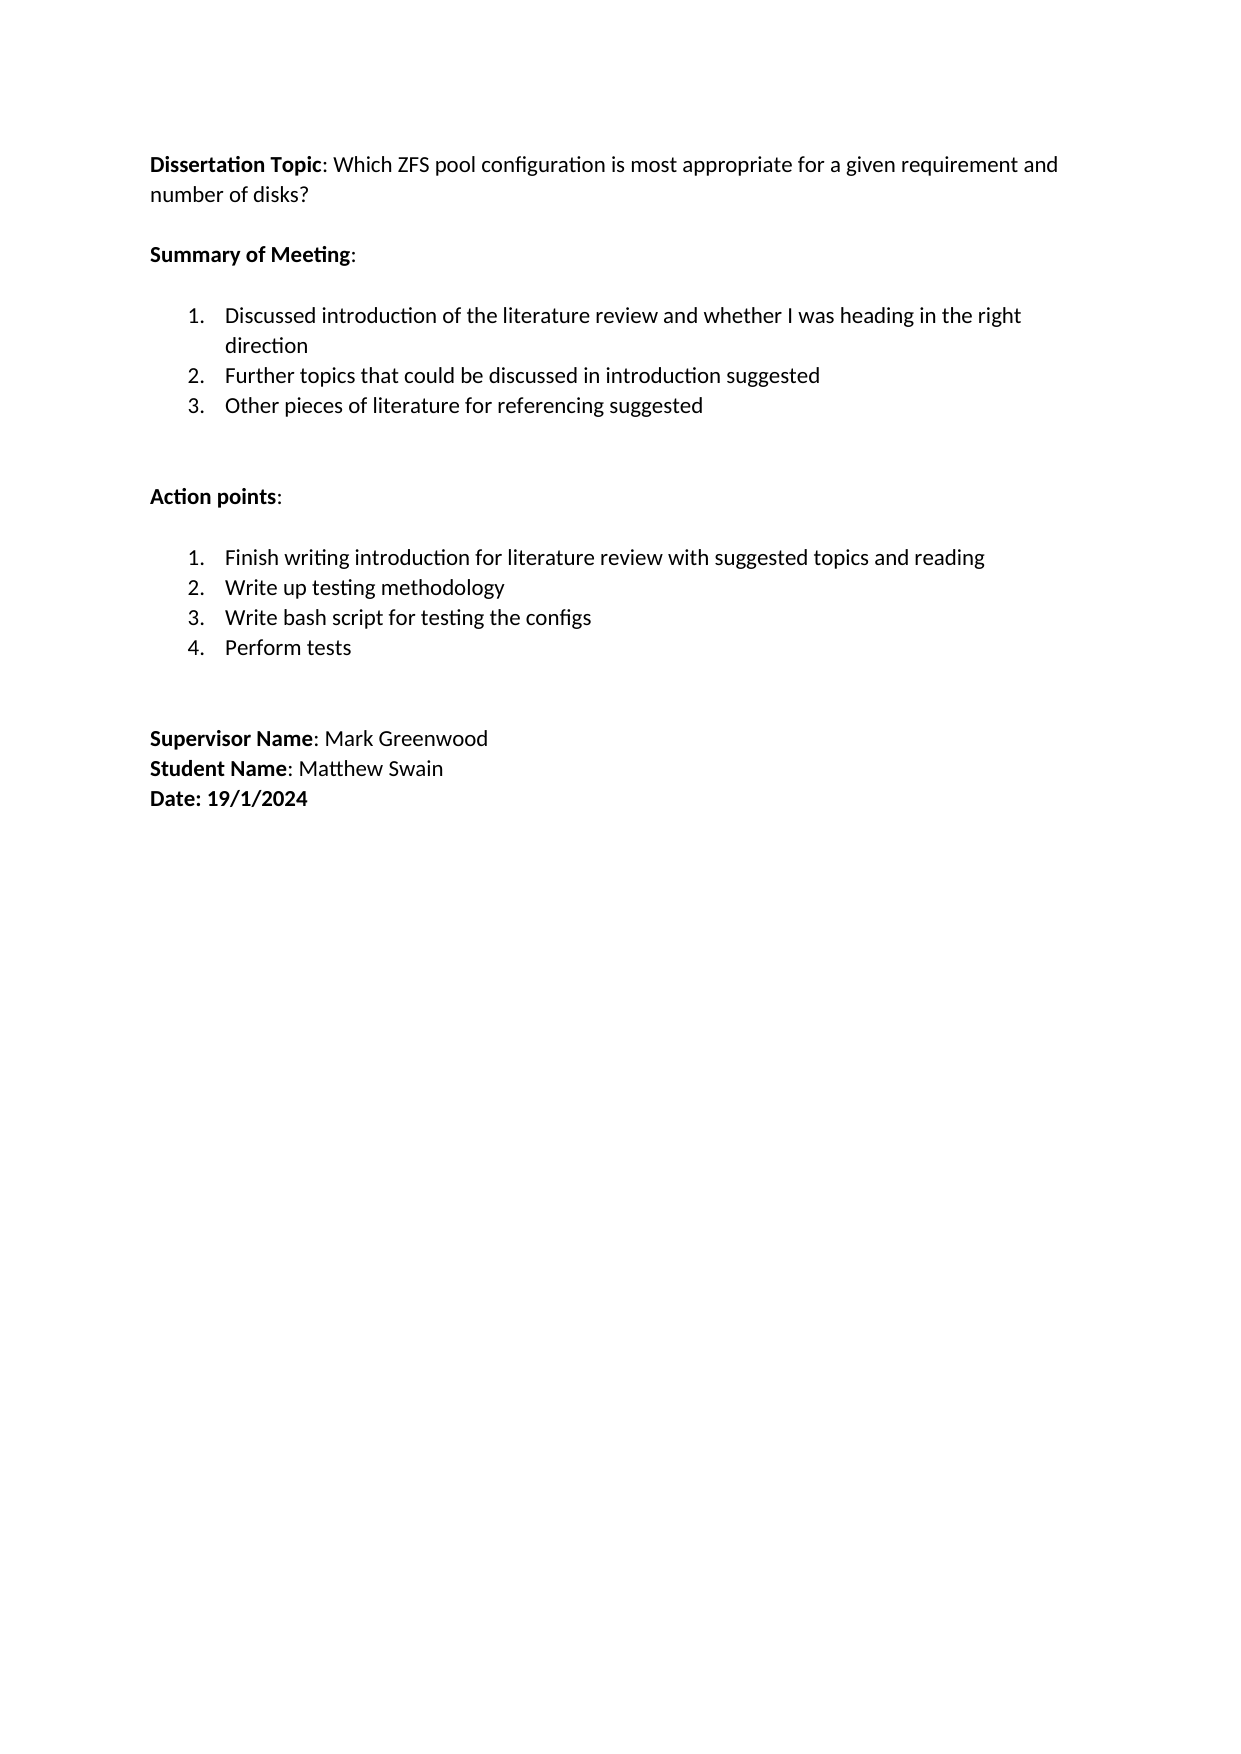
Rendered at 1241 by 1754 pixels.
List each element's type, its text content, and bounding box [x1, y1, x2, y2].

text Summary of Meeting: [150, 241, 1090, 269]
list Finish writing introduction for literature review with suggested topics and reading [187, 543, 1090, 571]
list Discussed introduction of the literature review and whether I was heading in the right direction [187, 301, 1090, 359]
text Student Name: Matthew Swain [150, 754, 1090, 782]
text Dissertation Topic: Which ZFS pool configuration is most appropriate for a given requirement and number of disks? [150, 150, 1090, 208]
list Write bash script for testing the configs [187, 603, 1090, 631]
list Further topics that could be discussed in introduction suggested [187, 361, 1090, 389]
text Date: 19/1/2024 [150, 784, 1090, 812]
list Write up testing methodology [187, 573, 1090, 601]
list Other pieces of literature for referencing suggested [187, 392, 1090, 420]
text Action points: [150, 482, 1090, 510]
list Perform tests [187, 633, 1090, 661]
text Supervisor Name: Mark Greenwood [150, 724, 1090, 752]
